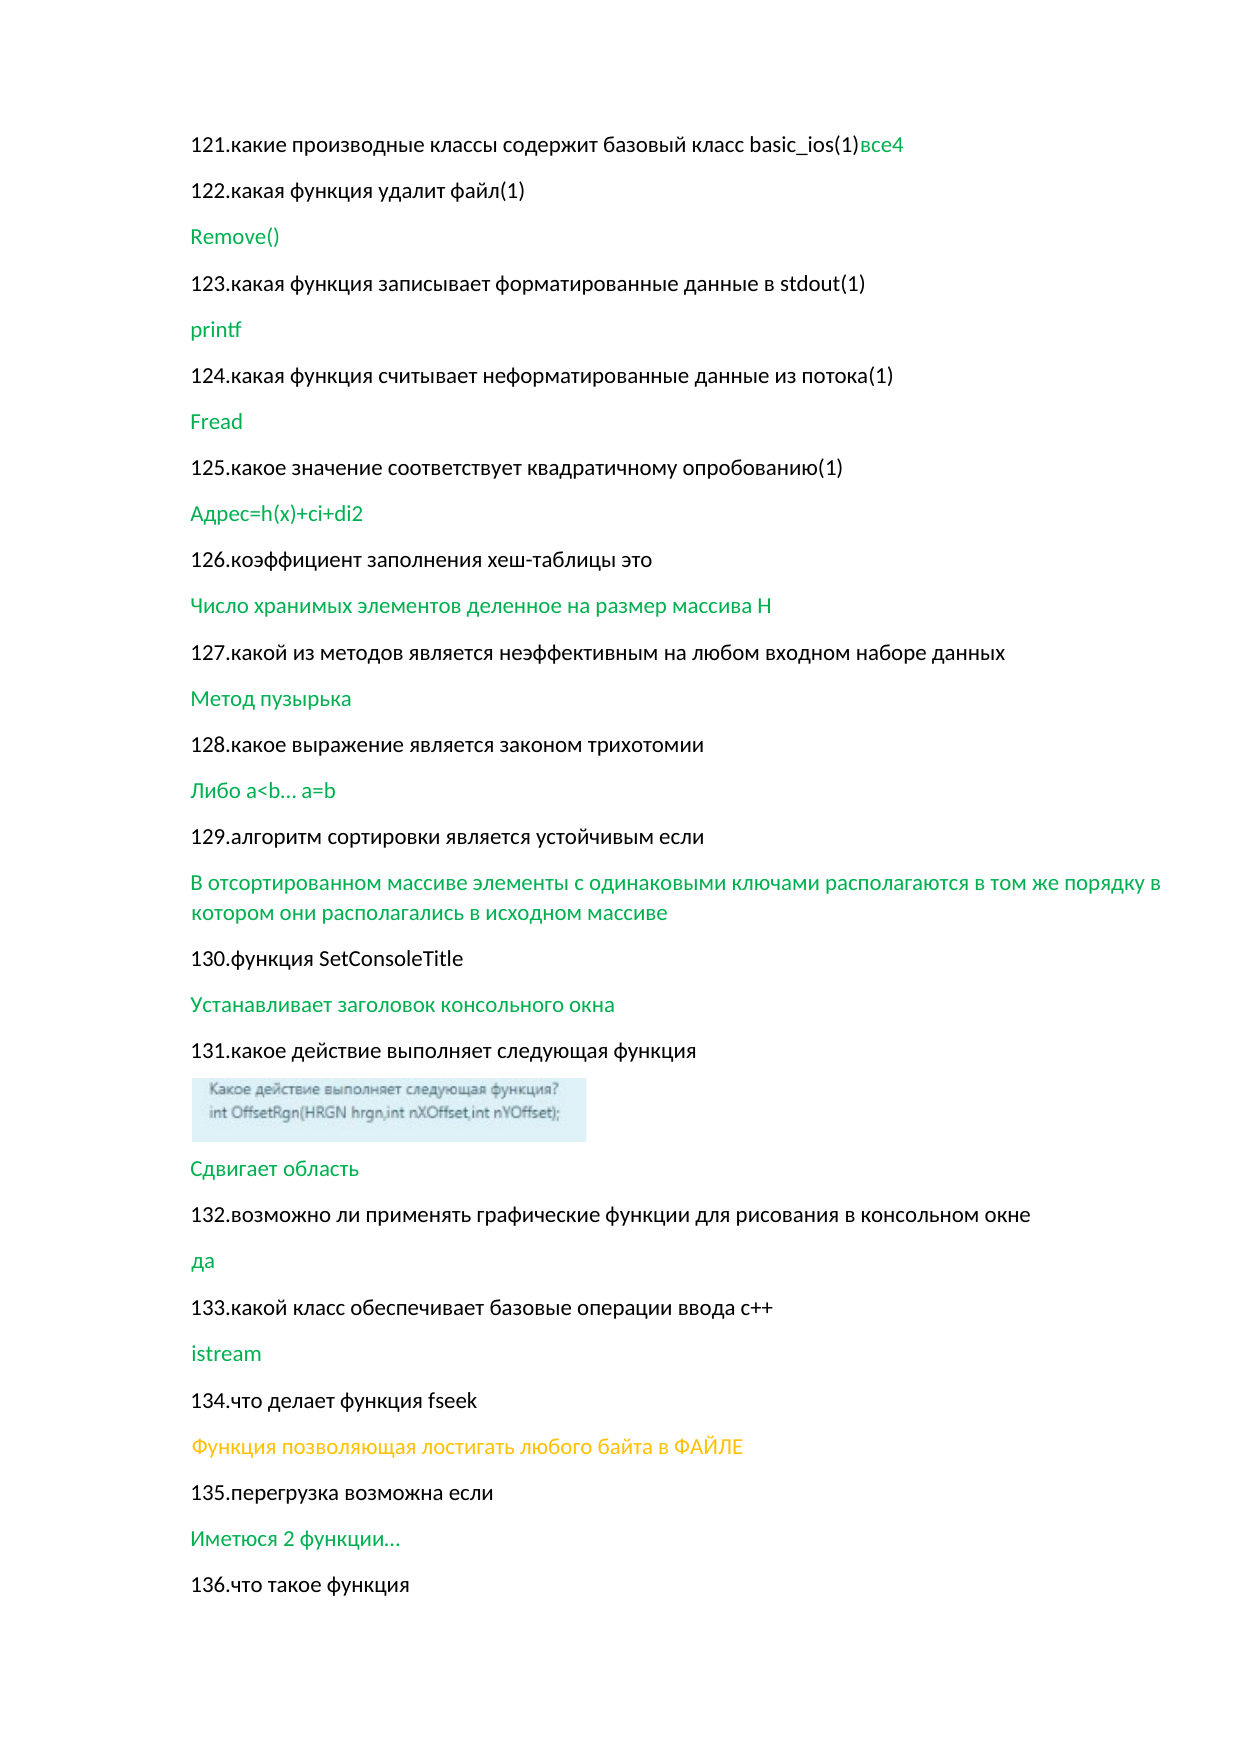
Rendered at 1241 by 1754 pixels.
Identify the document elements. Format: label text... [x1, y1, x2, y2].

picture [191, 1078, 587, 1142]
text Сдвигает область [190, 1154, 1182, 1182]
text Fread [190, 407, 1182, 435]
text 134.что делает функция fseek [190, 1386, 1182, 1414]
text 136.что такое функция [190, 1571, 1182, 1599]
text Remove() [190, 222, 1182, 251]
subtitle Адрес=h(x)+ci+di2 [190, 499, 1182, 527]
text 133.какой класс обеспечивает базовые операции ввода с++ istream [190, 1293, 846, 1367]
text Функция позволяющая лостигать любого байта в ФАЙЛЕ [192, 1432, 1182, 1460]
text 127.какой из методов является неэффективным на любом входном наборе данных [190, 638, 1182, 666]
text 126.коэффициент заполнения хеш-таблицы это [190, 546, 1182, 573]
text В отсортированном массиве элементы с одинаковыми ключами располагаются в том же порядку в котором они располагались в исходном массиве [190, 868, 1182, 926]
text 135.перегрузка возможна если [190, 1478, 1182, 1506]
text 131.какое действие выполняет следующая функция [190, 1037, 1182, 1065]
text 124.какая функция считывает неформатированные данные из потока(1) [190, 361, 1182, 389]
text 125.какое значение соответствует квадратичному опробованию(1) [190, 453, 1182, 481]
text 130.функция SetConsolеTitle [190, 944, 1182, 972]
text Устанавливает заголовок консольного окна [190, 991, 1182, 1018]
text Число хранимых элементов деленное на размер массива H [190, 592, 1182, 620]
text 122.какая функция удалит файл(1) [190, 176, 1182, 204]
text 121.какие производные классы содержит базовый класс basic_ios(1)все4 [190, 130, 1182, 158]
text Либо a<b… a=b [190, 776, 1182, 804]
text 132.возможно ли применять графические функции для рисования в консольном окне да [190, 1200, 1057, 1274]
text 128.какое выражение является законом трихотомии [190, 730, 1182, 758]
text 123.какая функция записывает форматированные данные в stdout(1) [190, 269, 1182, 297]
text Иметюся 2 функции… [190, 1524, 1182, 1552]
text printf [190, 315, 1182, 343]
text 129.алгоритм сортировки является устойчивым если [190, 822, 1182, 850]
text Метод пузырька [190, 684, 1182, 712]
